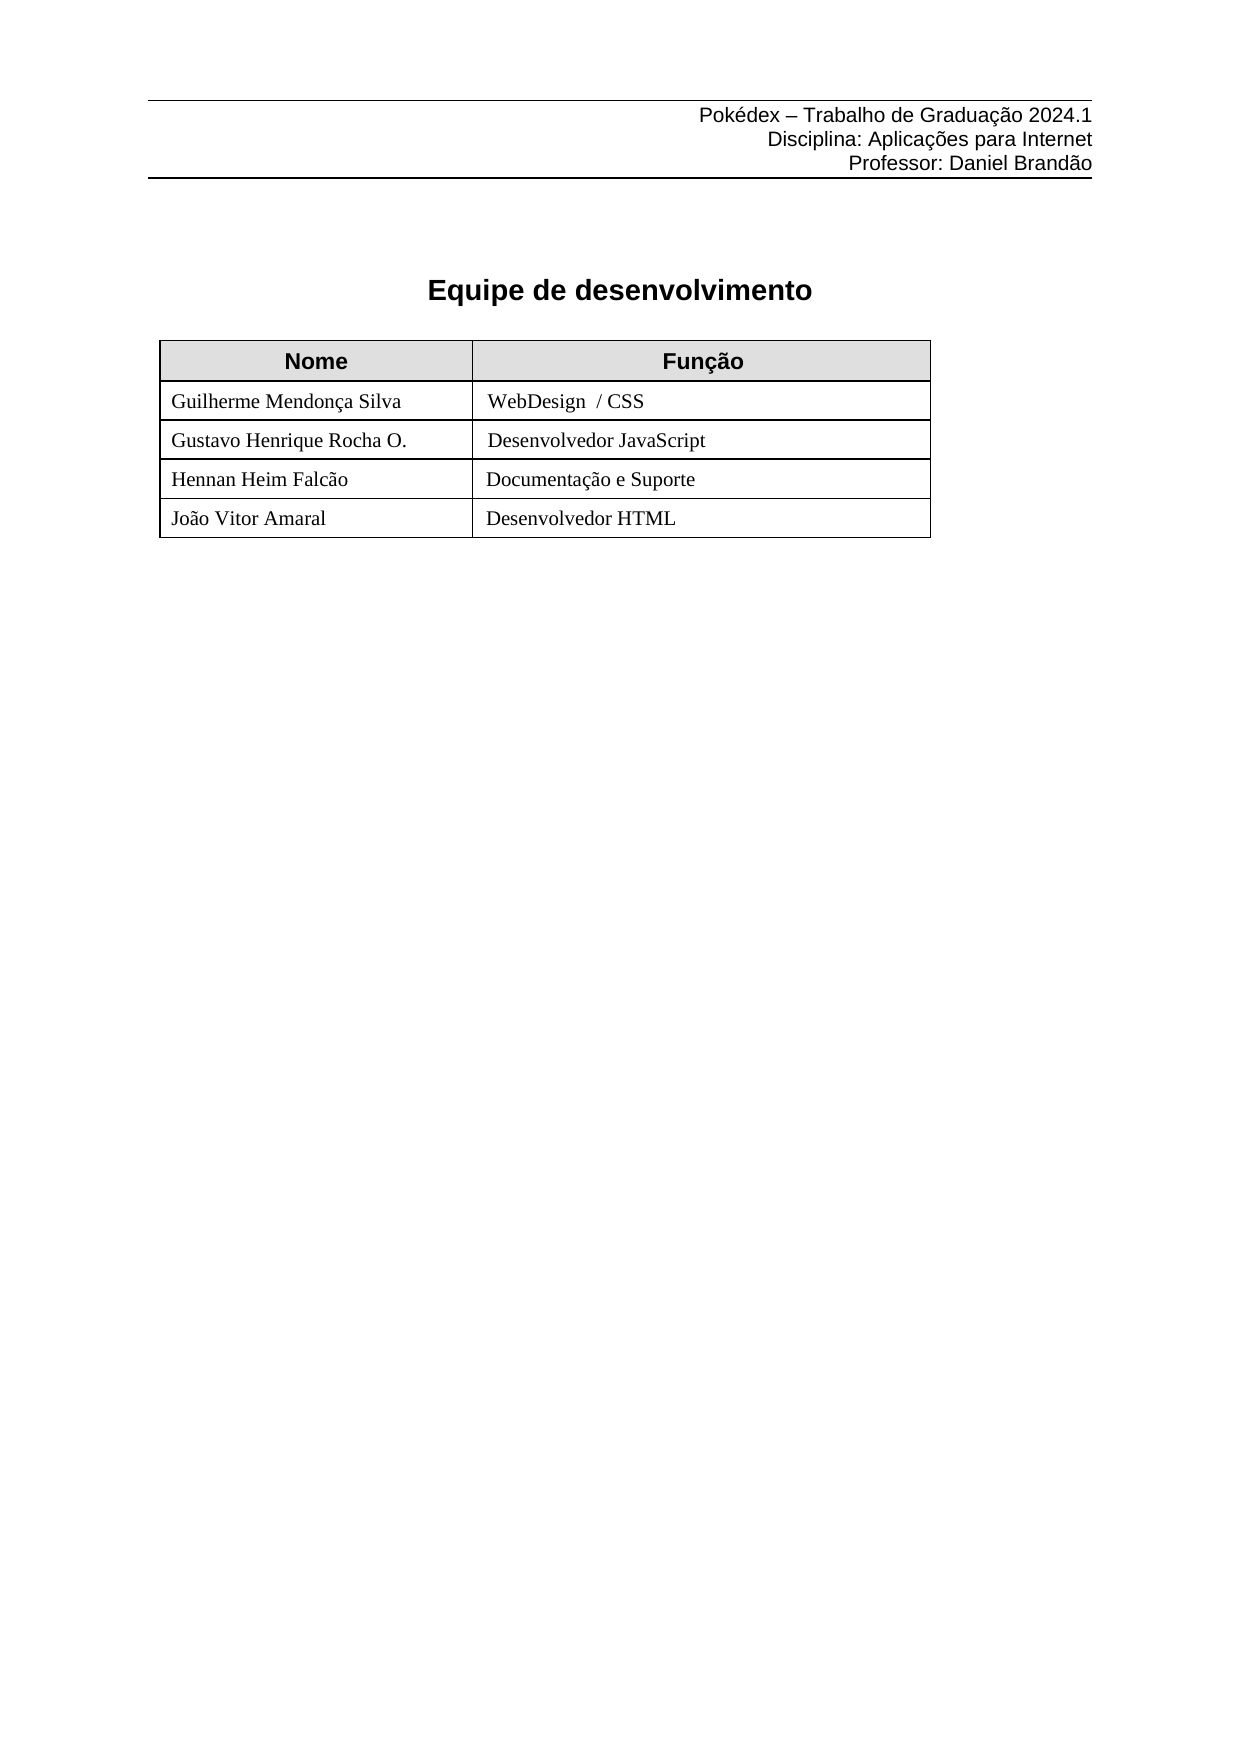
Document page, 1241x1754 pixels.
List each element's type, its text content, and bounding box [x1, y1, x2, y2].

table_cell WebDesign / CSS [473, 382, 930, 419]
text Equipe de desenvolvimento [148, 273, 1092, 306]
table_cell Documentação e Suporte [473, 460, 930, 497]
table_header Nome [161, 341, 472, 380]
table_cell João Vitor Amaral [161, 499, 472, 536]
table_cell Desenvolvedor JavaScript [473, 421, 930, 458]
table_cell Hennan Heim Falcão [161, 460, 472, 497]
table_cell Desenvolvedor HTML [473, 499, 930, 536]
table_cell Guilherme Mendonça Silva [161, 382, 472, 419]
table_header Função [473, 341, 930, 380]
table_cell Gustavo Henrique Rocha O. [161, 421, 472, 458]
